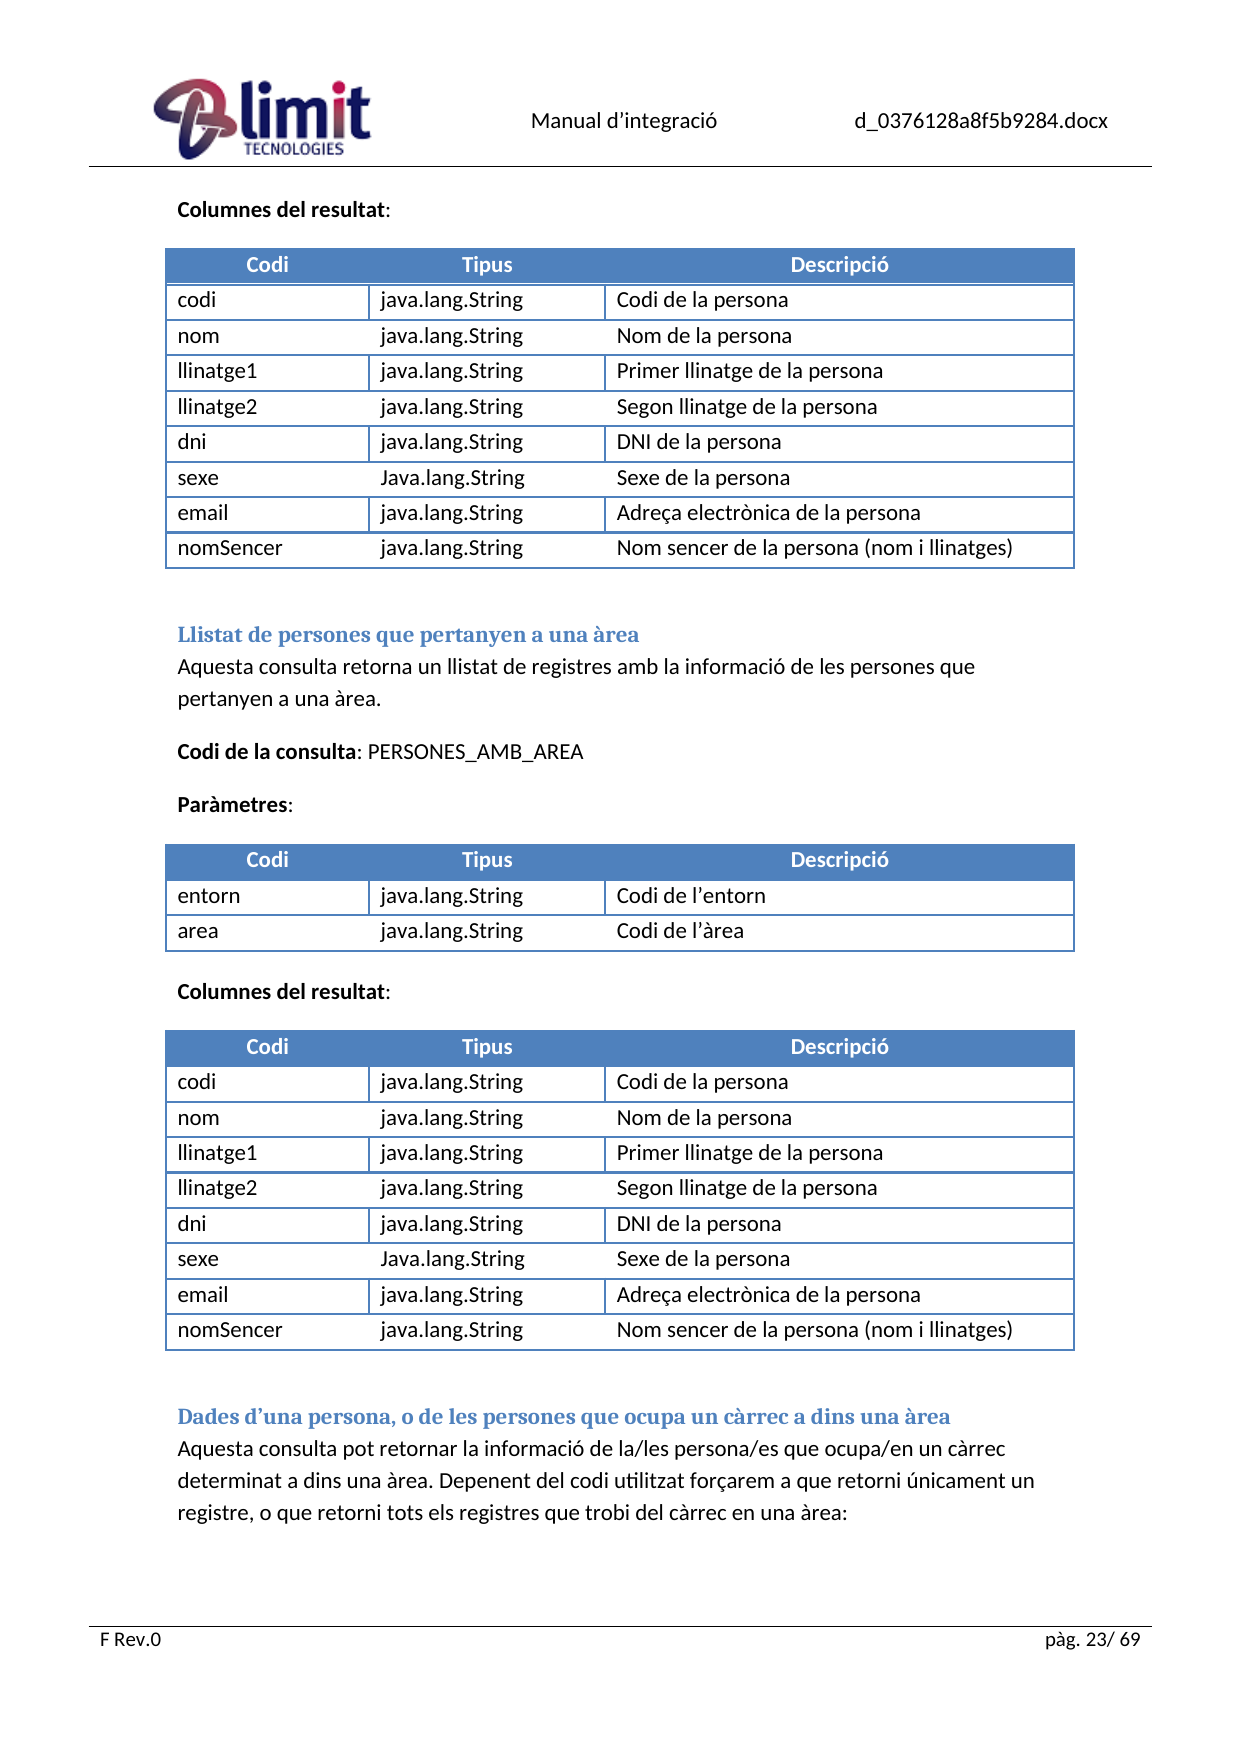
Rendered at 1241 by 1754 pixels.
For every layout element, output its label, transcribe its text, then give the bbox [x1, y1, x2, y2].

table_cell llinatge1 [167, 1138, 368, 1171]
table_cell Codi de la persona [606, 1067, 1073, 1101]
table_header Tipus [369, 1032, 605, 1065]
table_header Codi [167, 1032, 369, 1065]
table_cell email [167, 498, 368, 531]
table_cell java.lang.String [369, 1315, 605, 1348]
table_cell area [167, 916, 369, 950]
table_cell Sexe de la persona [605, 1244, 1073, 1278]
table_cell java.lang.String [370, 1209, 604, 1242]
table_header Descripció [605, 1032, 1073, 1065]
table_cell Primer llinatge de la persona [606, 1138, 1073, 1171]
table_cell entorn [167, 881, 368, 914]
table_cell llinatge2 [167, 392, 369, 425]
table_cell Java.lang.String [369, 1244, 605, 1278]
table_header Codi [167, 250, 369, 283]
table_cell Codi de l’àrea [605, 916, 1073, 950]
table_cell Codi de la persona [606, 286, 1073, 319]
table_cell Nom sencer de la persona (nom i llinatges) [605, 534, 1073, 567]
table_cell Primer llinatge de la persona [606, 356, 1073, 390]
table_cell java.lang.String [369, 321, 605, 354]
table_cell java.lang.String [369, 392, 605, 425]
table_cell nom [167, 1103, 369, 1136]
table_cell codi [167, 1067, 368, 1101]
table_header Codi [167, 846, 369, 879]
table_cell java.lang.String [370, 881, 604, 914]
table_header Tipus [369, 250, 605, 283]
table_cell sexe [167, 463, 369, 496]
table_cell java.lang.String [369, 1103, 605, 1136]
table_cell email [167, 1280, 368, 1313]
table_cell java.lang.String [370, 356, 604, 390]
text Columnes del resultat: [177, 977, 1063, 1005]
table_cell dni [167, 1209, 368, 1242]
table_cell dni [167, 427, 368, 461]
subtitle Llistat de persones que pertanyen a una àrea [177, 622, 1063, 648]
table_cell llinatge2 [167, 1174, 369, 1207]
table_cell java.lang.String [369, 916, 605, 950]
table_cell nomSencer [167, 1315, 369, 1348]
text Aquesta consulta retorna un llistat de registres amb la informació de les persones que pertanyen a una àrea. [177, 652, 1063, 712]
table_header Tipus [369, 846, 605, 879]
table_cell Java.lang.String [369, 463, 605, 496]
table_cell Nom de la persona [605, 1103, 1073, 1136]
table_cell java.lang.String [370, 1280, 604, 1313]
table_cell Nom sencer de la persona (nom i llinatges) [605, 1315, 1073, 1348]
table_cell Sexe de la persona [605, 463, 1073, 496]
text Paràmetres: [177, 790, 1063, 818]
table_cell Adreça electrònica de la persona [606, 1280, 1073, 1313]
table_cell DNI de la persona [606, 427, 1073, 461]
table_cell java.lang.String [370, 1067, 604, 1101]
table_cell sexe [167, 1244, 369, 1278]
subtitle Dades d’una persona, o de les persones que ocupa un càrrec a dins una àrea [177, 1404, 1063, 1430]
picture [148, 73, 378, 166]
table_cell java.lang.String [370, 286, 604, 319]
table_cell DNI de la persona [606, 1209, 1073, 1242]
table_cell Nom de la persona [605, 321, 1073, 354]
table_cell java.lang.String [371, 1139, 603, 1170]
table_header Descripció [605, 846, 1073, 879]
table_cell Segon llinatge de la persona [605, 392, 1073, 425]
table_cell nom [167, 321, 369, 354]
table_cell Adreça electrònica de la persona [606, 498, 1073, 531]
table_cell Codi de l’entorn [606, 881, 1073, 914]
text Columnes del resultat: [177, 195, 1063, 223]
table_cell nomSencer [167, 534, 369, 567]
text Codi de la consulta: PERSONES_AMB_AREA [177, 737, 1063, 765]
table_cell java.lang.String [369, 1174, 605, 1207]
table_cell java.lang.String [370, 498, 604, 531]
table_cell java.lang.String [370, 427, 604, 461]
table_cell codi [167, 286, 368, 319]
table_cell Segon llinatge de la persona [605, 1174, 1073, 1207]
table_header Descripció [605, 250, 1073, 283]
table_cell llinatge1 [167, 356, 368, 390]
table_cell java.lang.String [369, 534, 605, 567]
text Aquesta consulta pot retornar la informació de la/les persona/es que ocupa/en un càrrec determinat a dins una àrea. Depenent del codi utilitzat forçarem a que retorni únicament un registre, o que retorni tots els registres que trobi del càrrec en una àrea: [177, 1434, 1063, 1526]
